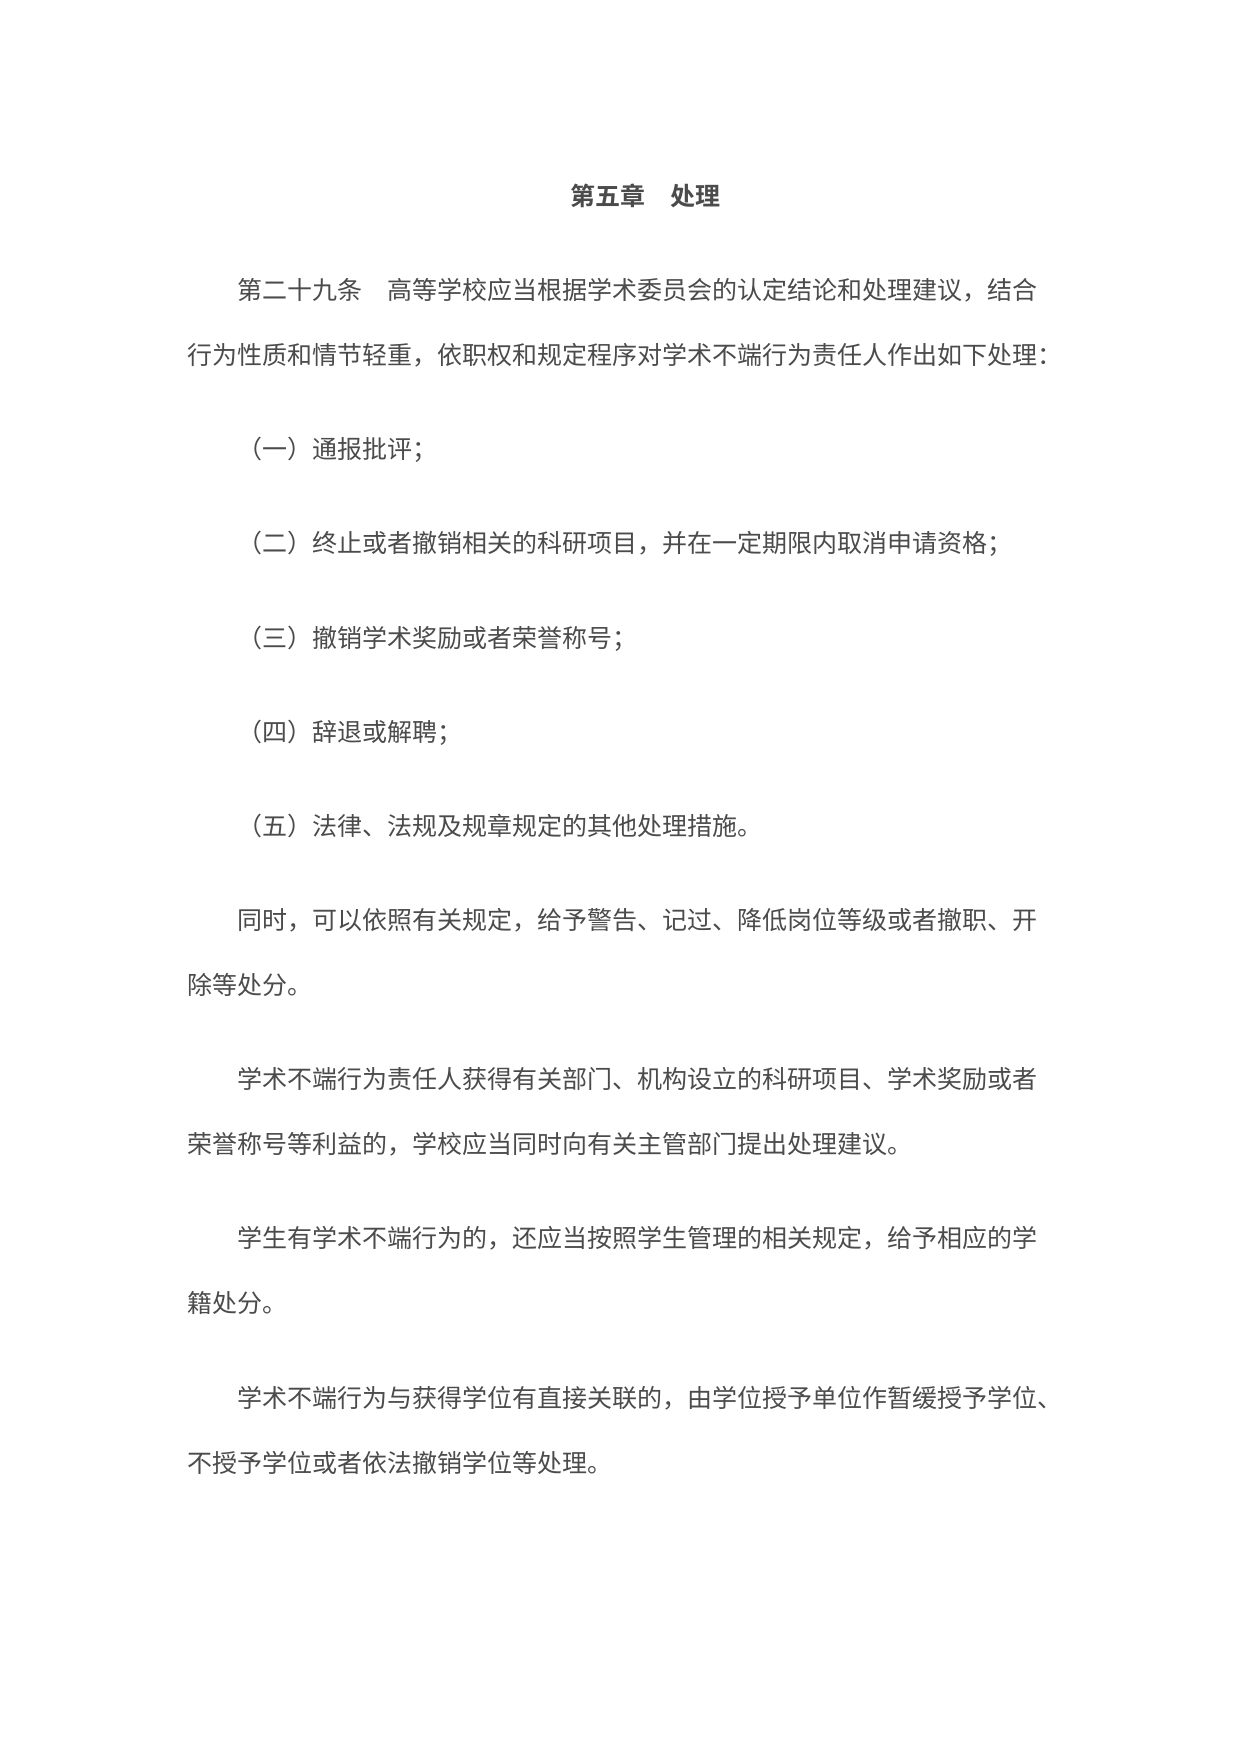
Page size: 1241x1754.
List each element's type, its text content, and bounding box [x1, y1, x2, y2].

text 学术不端行为与获得学位有直接关联的，由学位授予单位作暂缓授予学位、不授予学位或者依法撤销学位等处理。 [187, 1364, 1053, 1494]
text 同时，可以依照有关规定，给予警告、记过、降低岗位等级或者撤职、开除等处分。 [187, 886, 1053, 1016]
text 学术不端行为责任人获得有关部门、机构设立的科研项目、学术奖励或者荣誉称号等利益的，学校应当同时向有关主管部门提出处理建议。 [187, 1045, 1053, 1175]
text （一）通报批评； [187, 415, 1053, 480]
text 学生有学术不端行为的，还应当按照学生管理的相关规定，给予相应的学籍处分。 [187, 1204, 1053, 1334]
text 第五章 处理 [187, 162, 1053, 227]
text （四）辞退或解聘； [187, 698, 1053, 763]
text （五）法律、法规及规章规定的其他处理措施。 [187, 792, 1053, 857]
text （二）终止或者撤销相关的科研项目，并在一定期限内取消申请资格； [187, 509, 1053, 574]
text 第二十九条 高等学校应当根据学术委员会的认定结论和处理建议，结合行为性质和情节轻重，依职权和规定程序对学术不端行为责任人作出如下处理： [187, 256, 1053, 386]
text （三）撤销学术奖励或者荣誉称号； [187, 604, 1053, 669]
